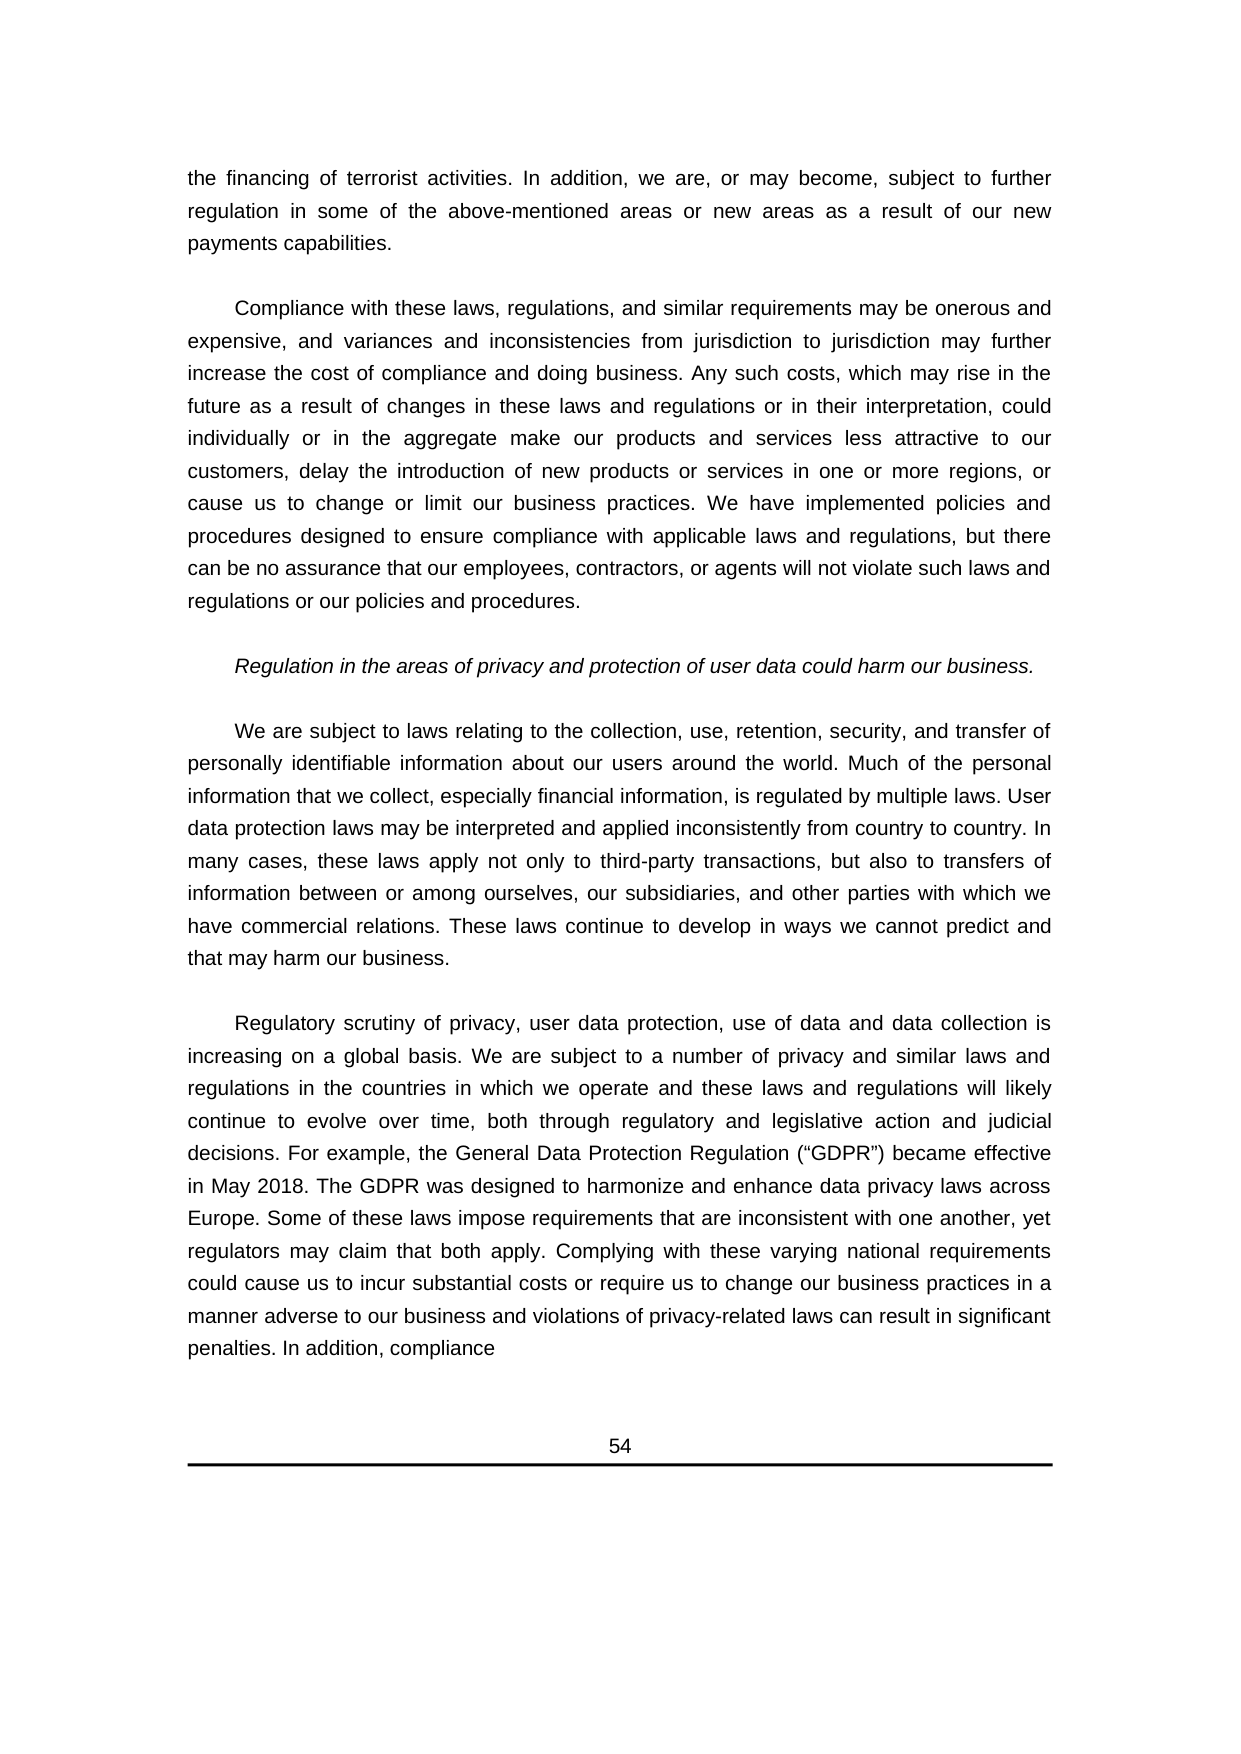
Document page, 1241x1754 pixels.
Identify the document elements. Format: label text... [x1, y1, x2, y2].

text Compliance with these laws, regulations, and similar requirements may be onerous and expensive, and variances and inconsistencies from jurisdiction to jurisdiction may further increase the cost of compliance and doing business. Any such costs, which may rise in the future as a result of changes in these laws and regulations or in their interpretation, could individually or in the aggregate make our products and services less attractive to our customers, delay the introduction of new products or services in one or more regions, or cause us to change or limit our business practices. We have implemented policies and procedures designed to ensure compliance with applicable laws and regulations, but there can be no assurance that our employees, contractors, or agents will not violate such laws and regulations or our policies and procedures. [187, 292, 1053, 617]
text 54 [187, 1429, 1053, 1462]
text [187, 162, 1053, 259]
text We are subject to laws relating to the collection, use, retention, security, and transfer of personally identifiable information about our users around the world. Much of the personal information that we collect, especially financial information, is regulated by multiple laws. User data protection laws may be interpreted and applied inconsistently from country to country. In many cases, these laws apply not only to third-party transactions, but also to transfers of information between or among ourselves, our subsidiaries, and other parties with which we have commercial relations. These laws continue to develop in ways we cannot predict and that may harm our business. [187, 714, 1053, 974]
text Regulation in the areas of privacy and protection of user data could harm our business. [187, 649, 1053, 682]
text Regulatory scrutiny of privacy, user data protection, use of data and data collection is increasing on a global basis. We are subject to a number of privacy and similar laws and regulations in the countries in which we operate and these laws and regulations will likely continue to evolve over time, both through regulatory and legislative action and judicial decisions. For example, the General Data Protection Regulation (“GDPR”) became effective in May 2018. The GDPR was designed to harmonize and enhance data privacy laws across Europe. Some of these laws impose requirements that are inconsistent with one another, yet regulators may claim that both apply. Complying with these varying national requirements could cause us to incur substantial costs or require us to change our business practices in a manner adverse to our business and violations of privacy-related laws can result in significant penalties. In addition, compliance [187, 1007, 1053, 1364]
